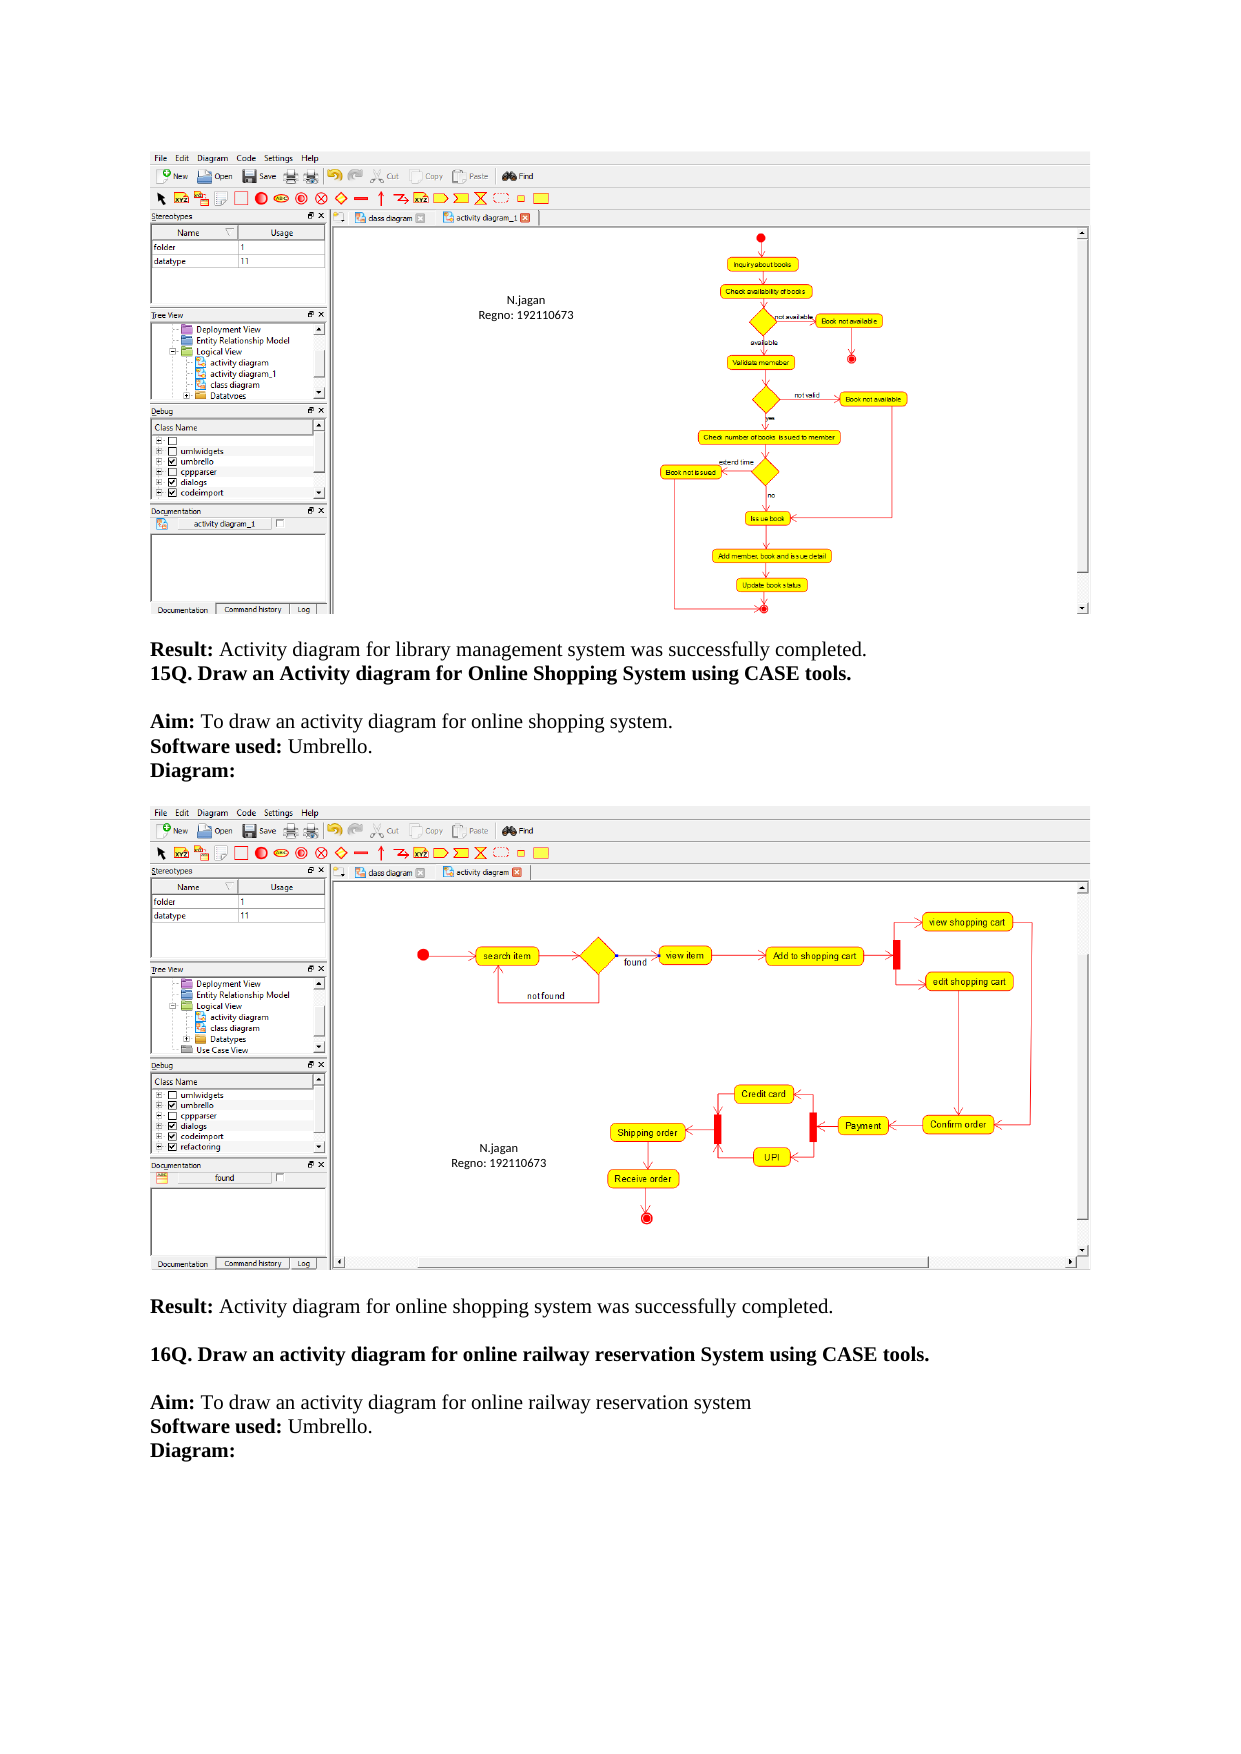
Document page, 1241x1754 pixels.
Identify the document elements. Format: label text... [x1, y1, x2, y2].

text Result: Activity diagram for library management system was successfully completed. [150, 637, 1090, 661]
picture [150, 150, 1091, 614]
text Diagram: [150, 758, 1090, 782]
text Software used: Umbrello. [150, 1414, 1090, 1438]
text Result: Activity diagram for online shopping system was successfully completed. [150, 1294, 1090, 1318]
picture [150, 805, 1091, 1270]
text 15Q. Draw an Activity diagram for Online Shopping System using CASE tools. [150, 661, 1090, 685]
text Diagram: [150, 1438, 1090, 1462]
text Software used: Umbrello. [150, 733, 1090, 758]
text Aim: To draw an activity diagram for online shopping system. [150, 709, 1090, 733]
text Aim: To draw an activity diagram for online railway reservation system [150, 1390, 1090, 1414]
text 16Q. Draw an activity diagram for online railway reservation System using CASE tools. [150, 1342, 1090, 1366]
